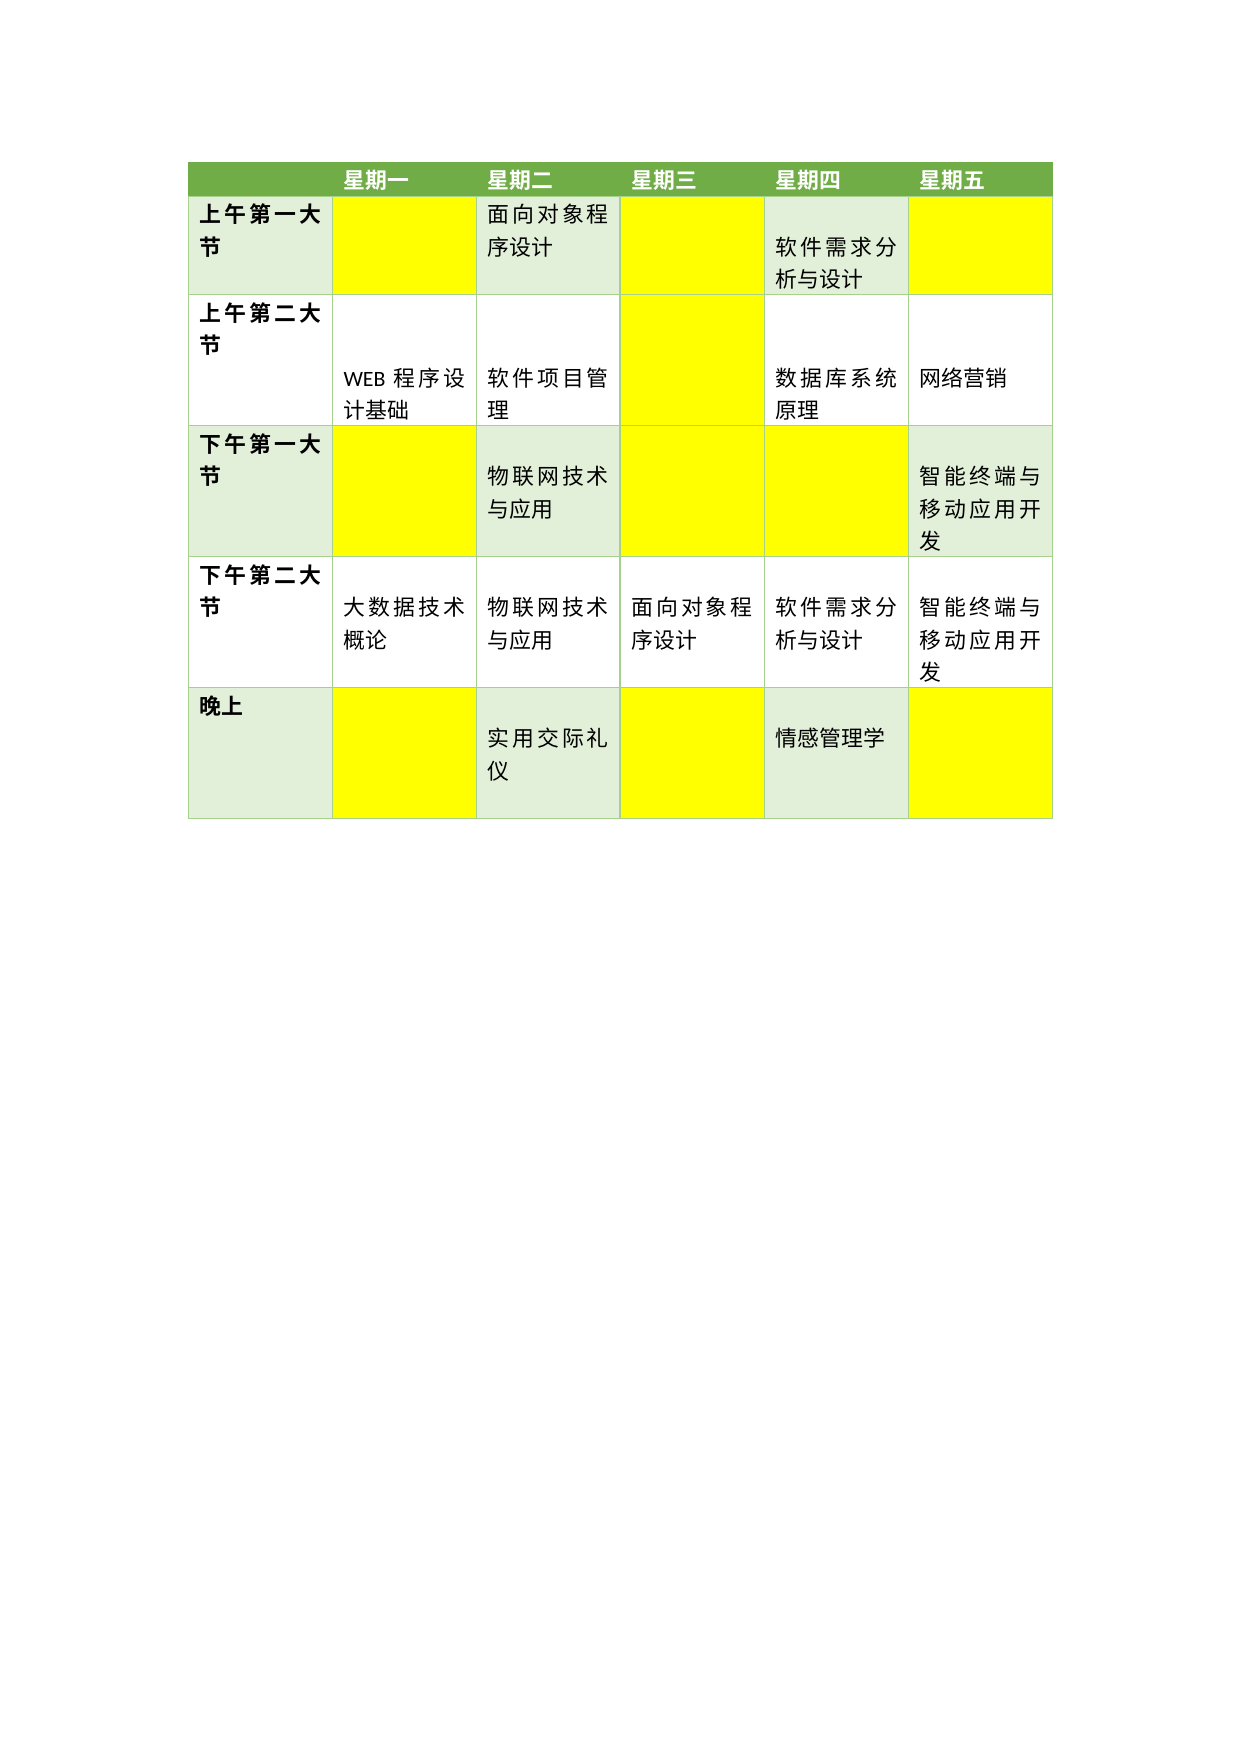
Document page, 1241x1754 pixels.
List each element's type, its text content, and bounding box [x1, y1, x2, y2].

table_cell [333, 197, 476, 294]
table_cell [621, 688, 764, 818]
table_cell [621, 426, 764, 556]
table_cell [333, 426, 476, 556]
table_cell 网络营销 [909, 295, 1052, 425]
table_cell 上午第二大节 [189, 295, 332, 425]
table_cell [909, 688, 1052, 818]
table_cell 物联网技术与应用 [477, 426, 619, 556]
table_cell 上午第一大节 [189, 197, 332, 294]
table_cell 软件项目管理 [477, 295, 619, 425]
table_cell 面向对象程序设计 [621, 557, 764, 687]
table_header [189, 163, 332, 196]
table_cell 情感管理学 [765, 688, 908, 818]
table_cell [909, 197, 1052, 294]
table_cell WEB程序设计基础 [333, 295, 476, 425]
table_cell 下午第一大节 [189, 426, 332, 556]
table_header 星期五 [909, 163, 1052, 196]
table_cell 实用交际礼仪 [477, 688, 619, 818]
table_cell 软件需求分析与设计 [765, 557, 908, 687]
table_cell 物联网技术与应用 [477, 557, 619, 687]
table_cell 智能终端与移动应用开发 [909, 557, 1052, 687]
table_cell [621, 197, 764, 294]
table_header 星期四 [765, 163, 908, 196]
table_cell [621, 295, 764, 425]
table_cell 软件需求分析与设计 [765, 197, 908, 294]
table_cell 数据库系统原理 [765, 295, 908, 425]
table_cell 面向对象程序设计 [477, 197, 619, 294]
table_header 星期三 [621, 163, 764, 196]
table_cell 大数据技术概论 [333, 557, 476, 687]
table_cell 下午第二大节 [189, 557, 332, 687]
table_cell 智能终端与移动应用开发 [909, 426, 1052, 556]
table_cell [333, 688, 476, 818]
table_cell 晚上 [189, 688, 332, 818]
table_header 星期一 [333, 163, 476, 196]
table_header 星期二 [477, 163, 619, 196]
table_cell [765, 426, 908, 556]
